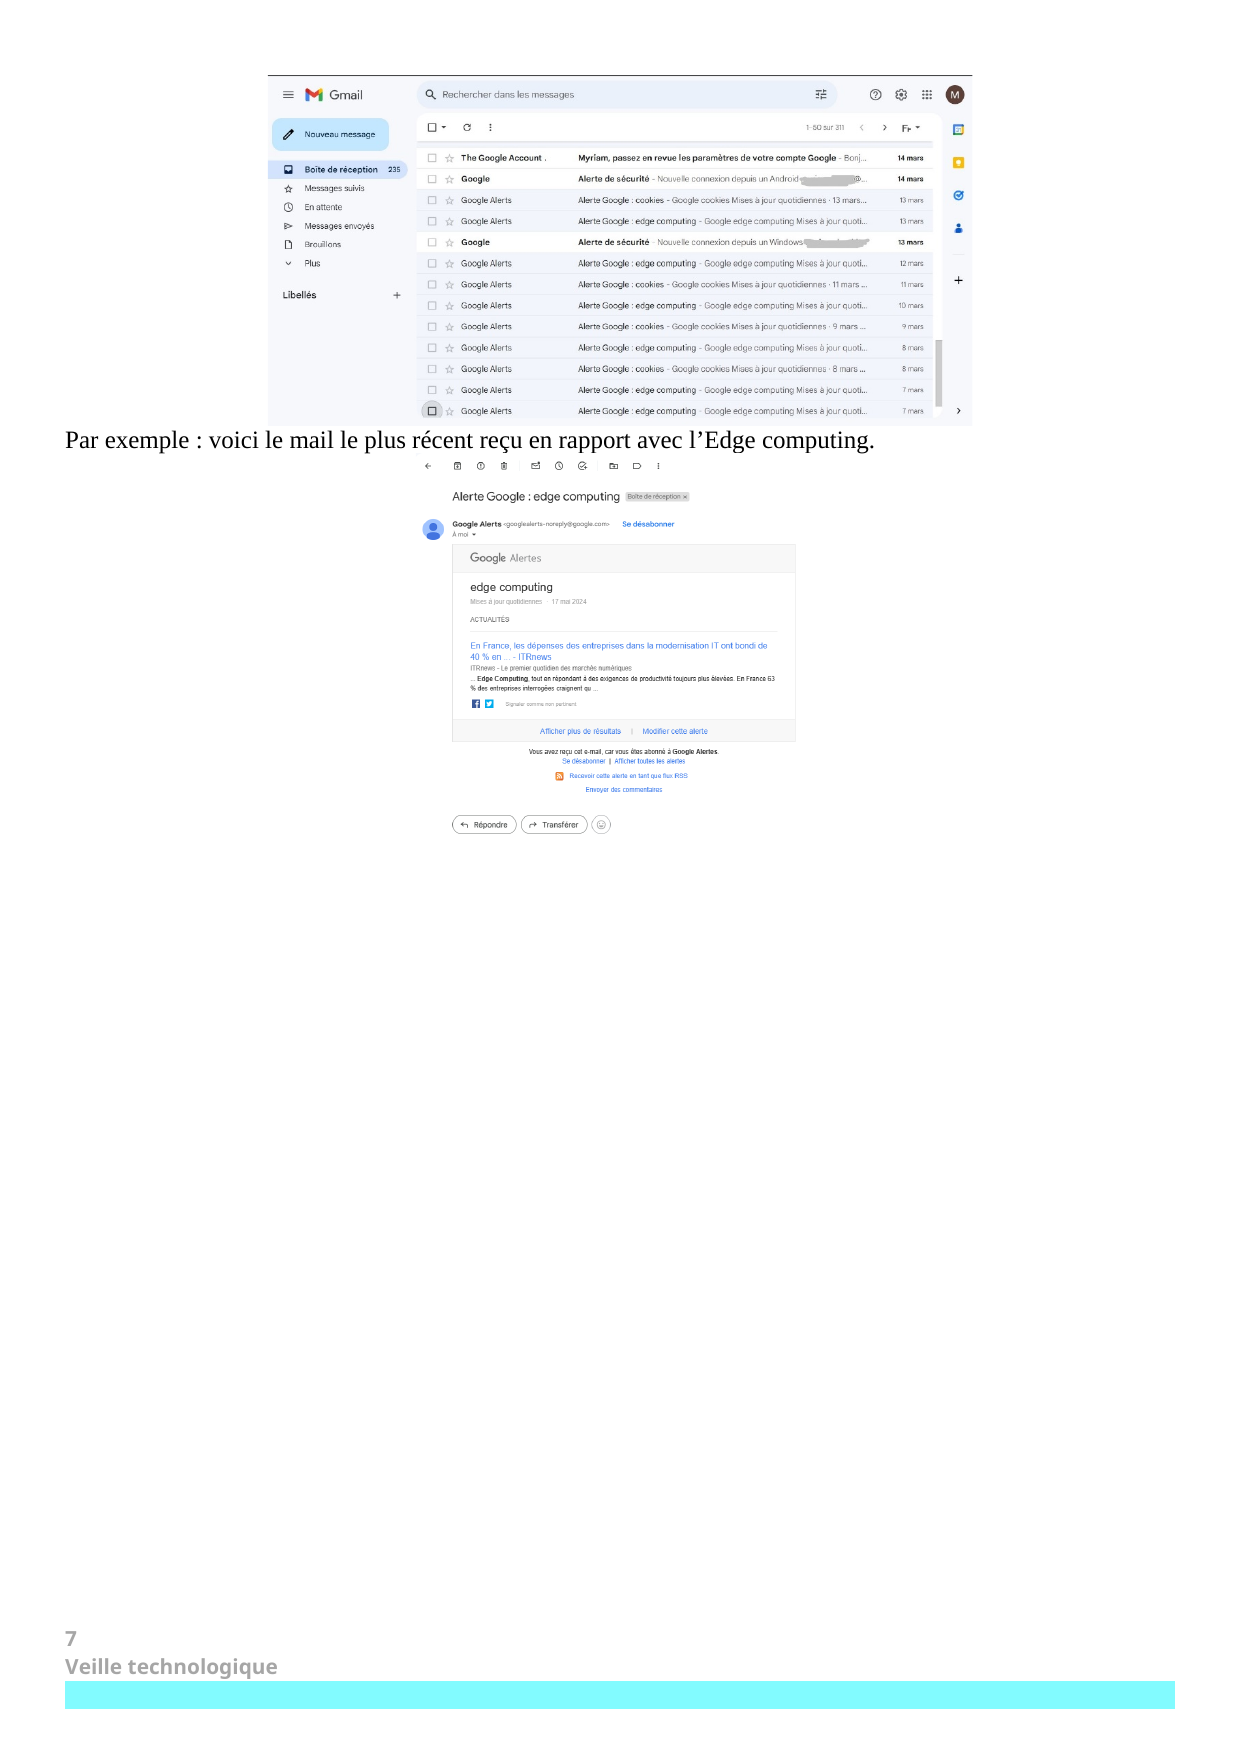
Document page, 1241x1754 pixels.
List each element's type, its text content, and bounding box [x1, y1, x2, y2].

text Par exemple : voici le mail le plus récent reçu en rapport avec l’Edge computing. [65, 425, 1175, 454]
picture [267, 75, 973, 426]
picture [415, 453, 825, 892]
